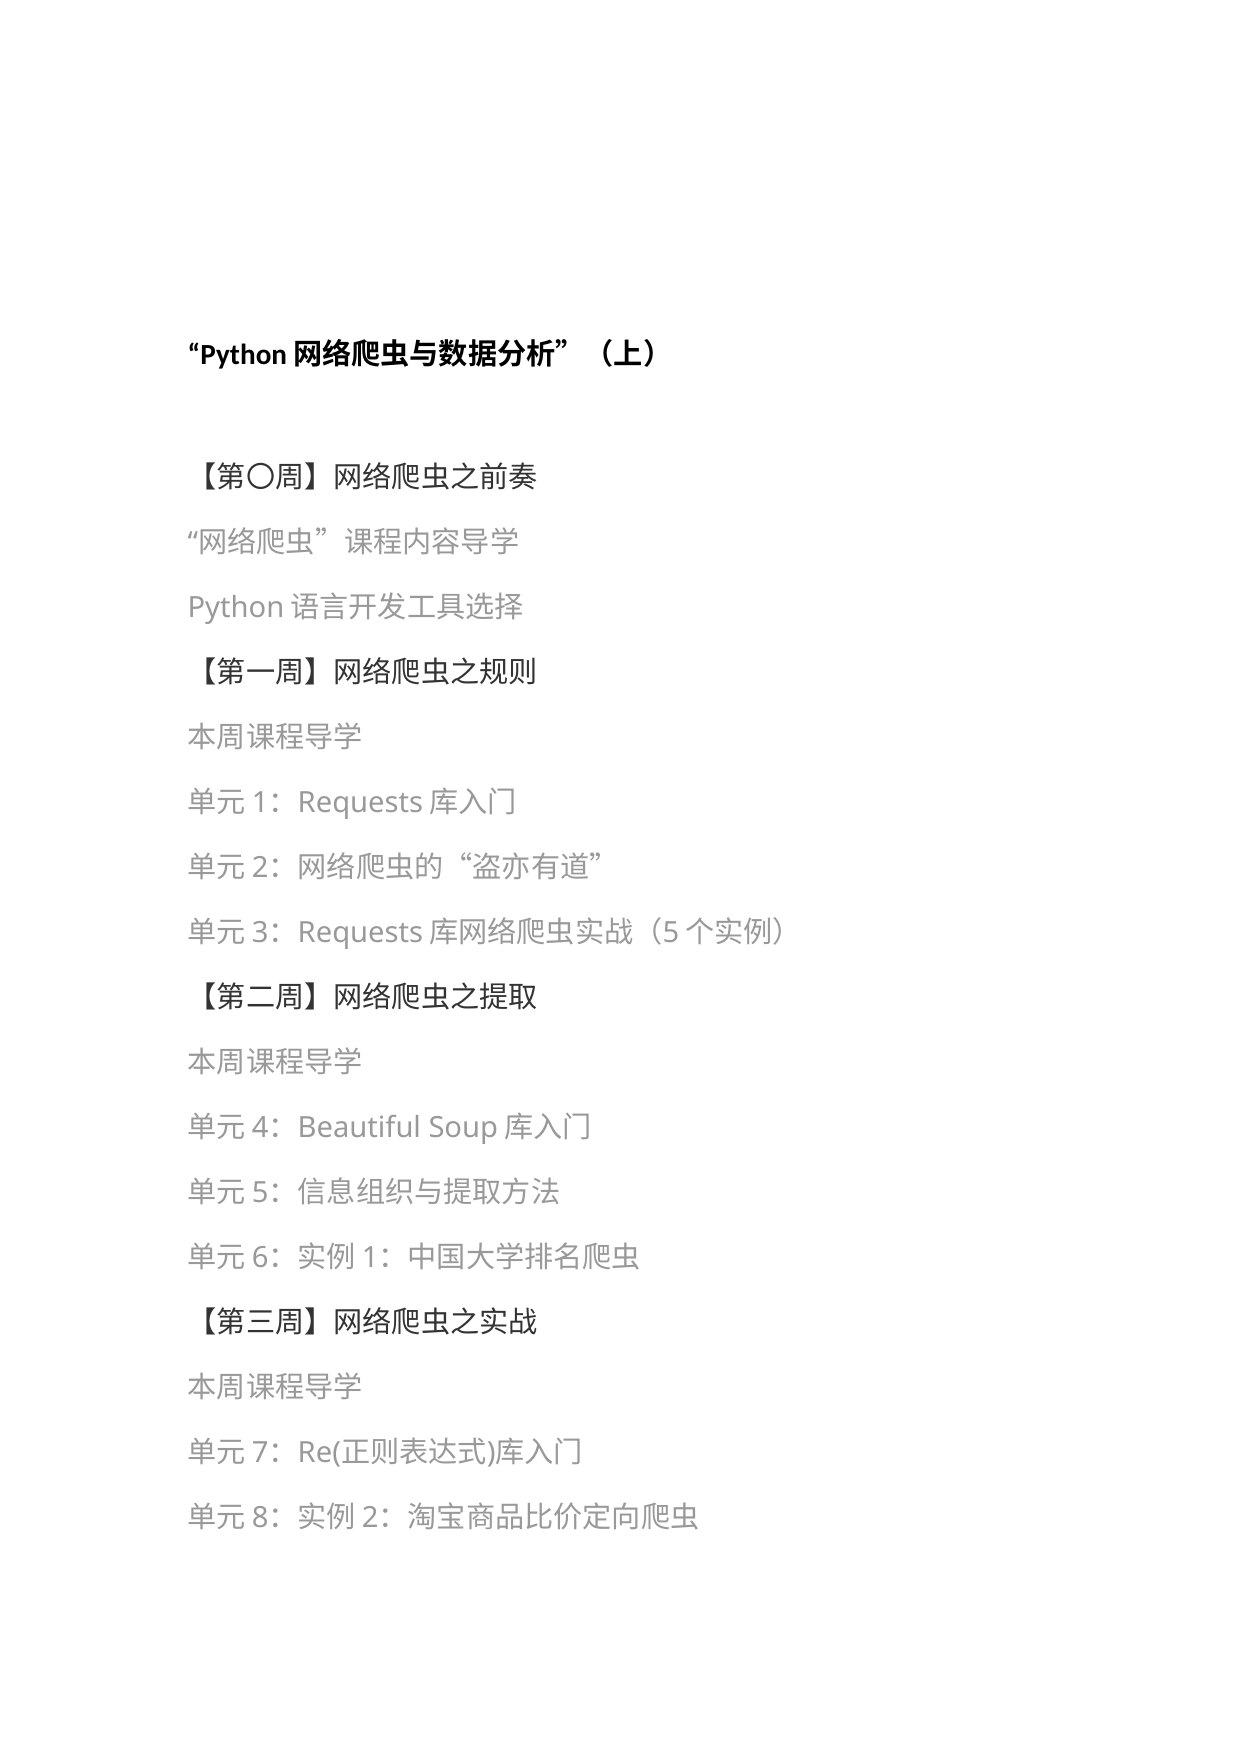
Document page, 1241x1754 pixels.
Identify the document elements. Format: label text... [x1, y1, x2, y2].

text 【第一周】网络爬虫之规则 [187, 637, 1053, 702]
text 本周课程导学 [187, 1027, 1053, 1092]
subtitle “Python网络爬虫与数据分析”（上） [187, 319, 1053, 384]
text 本周课程导学 [187, 1352, 1053, 1417]
text 单元8：实例2：淘宝商品比价定向爬虫 [187, 1482, 1053, 1547]
text 单元2：网络爬虫的“盗亦有道” [187, 832, 1053, 897]
text 单元6：实例1：中国大学排名爬虫 [187, 1222, 1053, 1287]
text 单元7：Re(正则表达式)库入门 [187, 1417, 1053, 1482]
text Python语言开发工具选择 [187, 572, 1053, 637]
text 【第〇周】网络爬虫之前奏 [187, 442, 1053, 507]
text 【第二周】网络爬虫之提取 [187, 962, 1053, 1027]
text “网络爬虫”课程内容导学 [187, 507, 1053, 572]
text 单元5：信息组织与提取方法 [187, 1157, 1053, 1222]
text 单元3：Requests库网络爬虫实战（5个实例） [187, 897, 1053, 962]
text 本周课程导学 [187, 702, 1053, 767]
text 单元1：Requests库入门 [187, 767, 1053, 832]
text 【第三周】网络爬虫之实战 [187, 1287, 1053, 1352]
text 单元4：Beautiful Soup库入门 [187, 1092, 1053, 1157]
